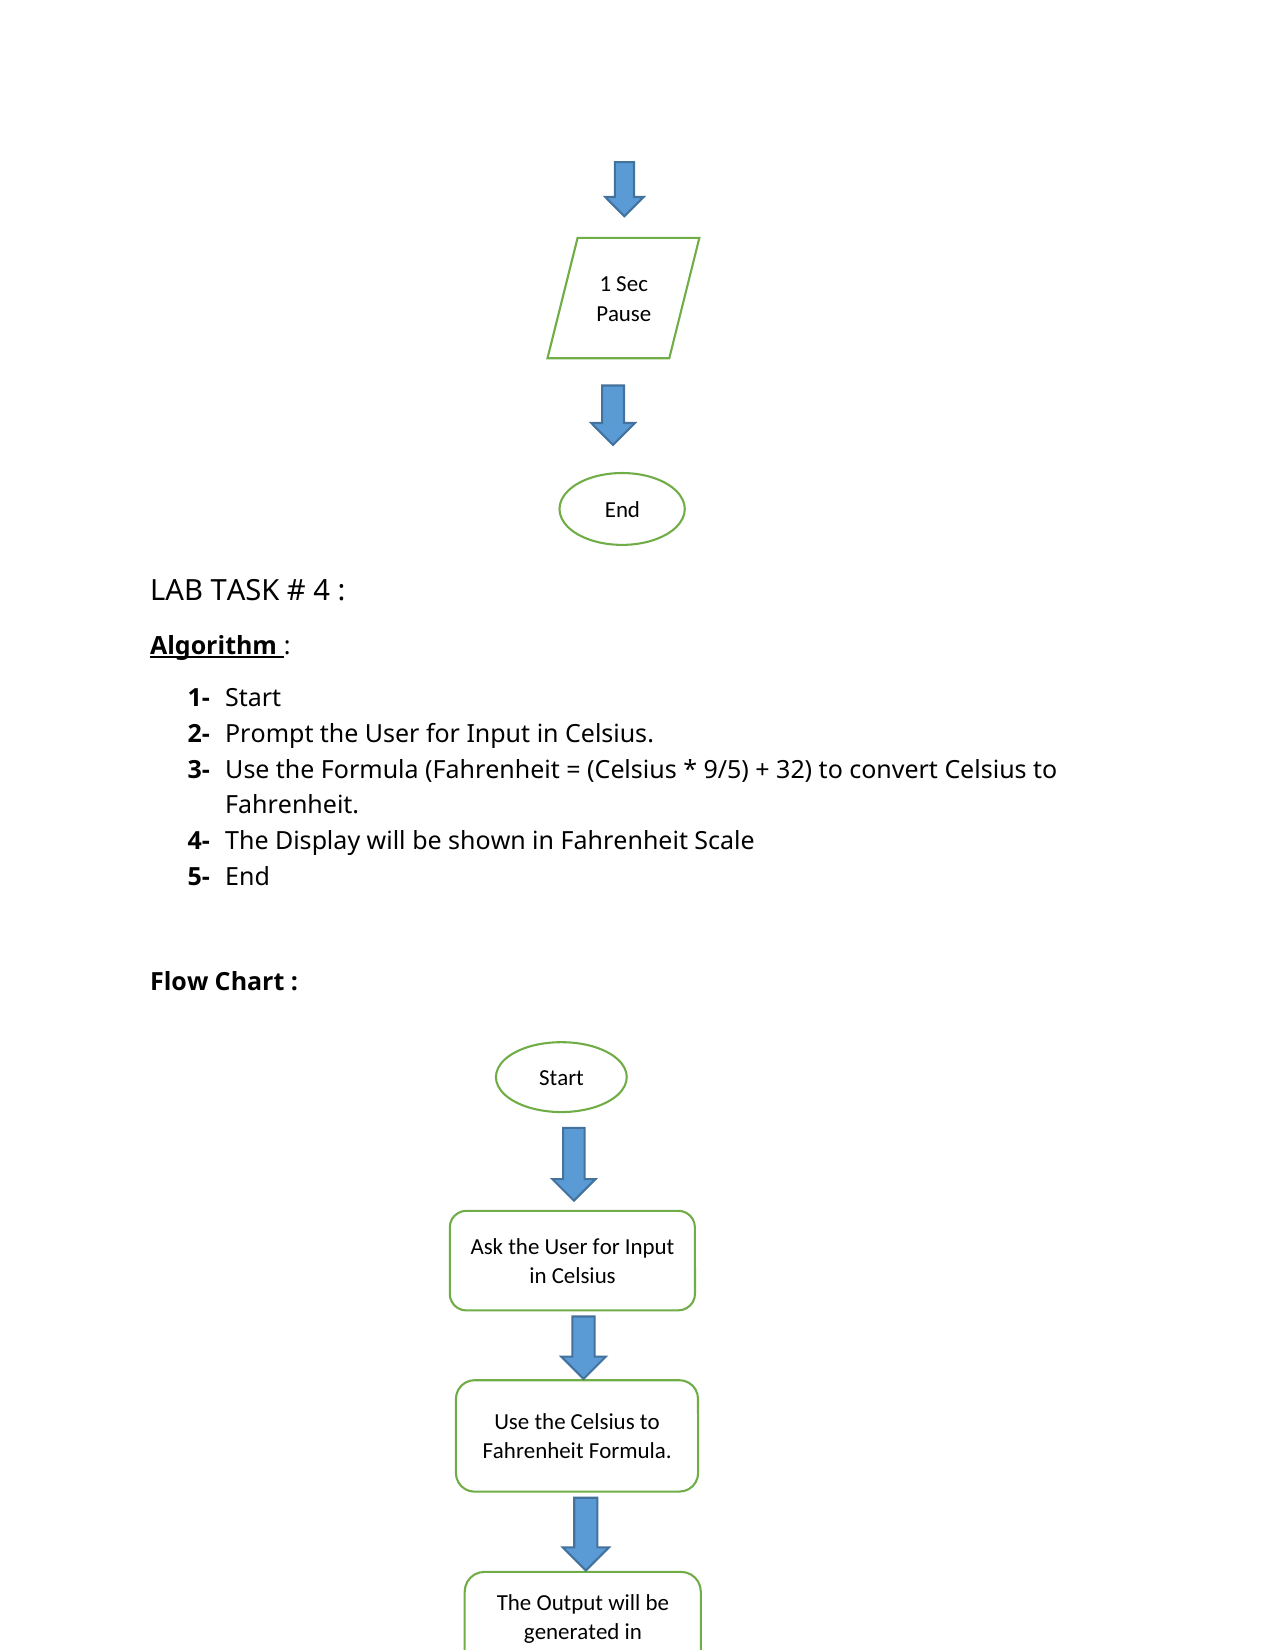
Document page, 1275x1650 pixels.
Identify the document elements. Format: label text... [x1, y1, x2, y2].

list End [187, 858, 1125, 892]
list Use the Formula (Fahrenheit = (Celsius * 9/5) + 32) to convert Celsius to Fahrenheit. [187, 751, 1125, 821]
list Start [187, 680, 1125, 714]
text Algorithm : [150, 627, 1125, 661]
list The Display will be shown in Fahrenheit Scale [187, 823, 1125, 857]
text LAB TASK # 4 : [150, 569, 1125, 609]
list Prompt the User for Input in Celsius. [187, 716, 1125, 749]
text Flow Chart : [150, 963, 1125, 997]
